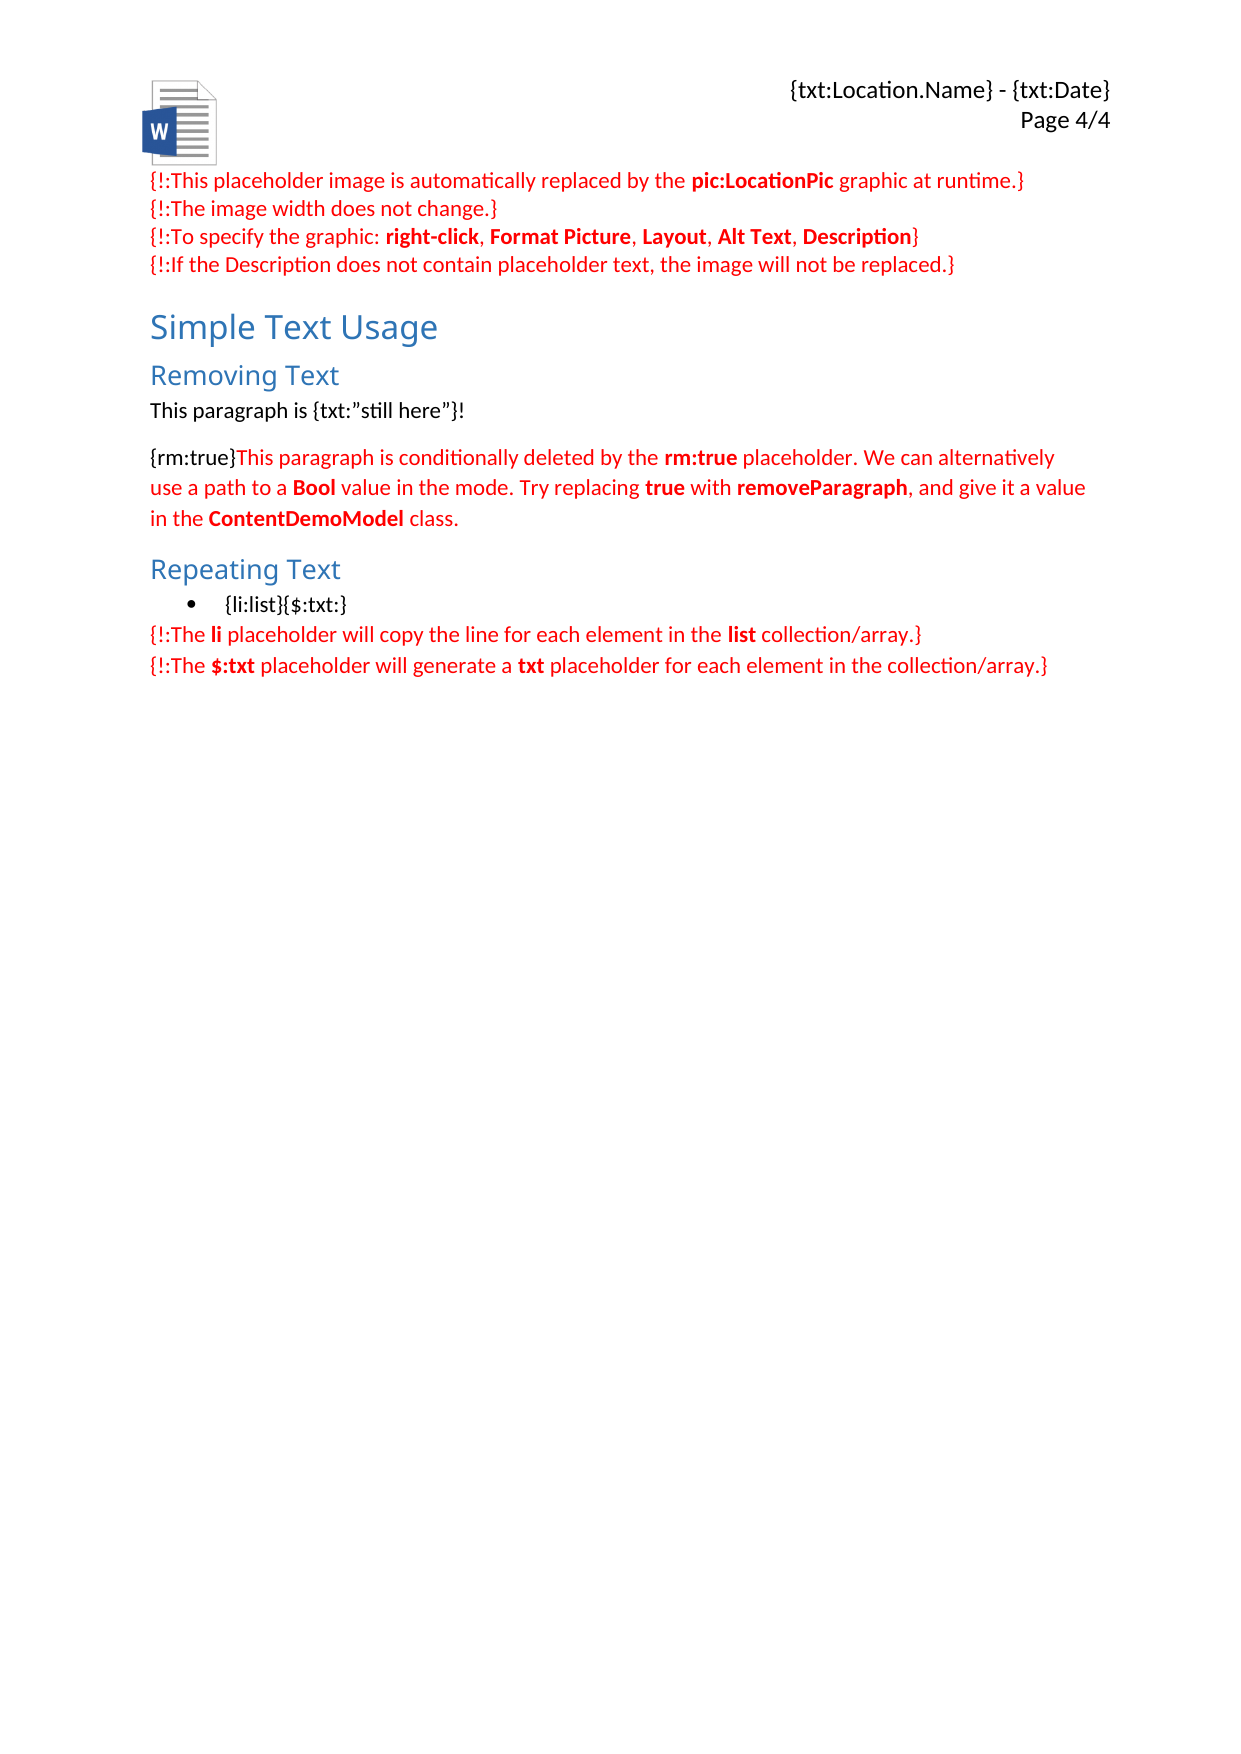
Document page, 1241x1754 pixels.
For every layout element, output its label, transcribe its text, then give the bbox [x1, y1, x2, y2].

text {!:The li placeholder will copy the line for each element in the list collection/array.} {!:The $:txt placeholder will generate a txt placeholder for each element in the collection/array.} [150, 621, 1090, 679]
text {rm:true}This paragraph is conditionally deleted by the rm:true placeholder. We can alternatively use a path to a Bool value in the mode. Try replacing true with removeParagraph, and give it a value in the ContentDemoModel class. [150, 443, 1090, 532]
subtitle Simple Text Usage [150, 303, 1090, 349]
subtitle Repeating Text [150, 551, 1090, 587]
text This paragraph is {txt:”still here”}! [150, 396, 1090, 424]
picture [135, 73, 233, 167]
list {li:list}{$:txt:} [187, 590, 1090, 618]
subtitle Removing Text [150, 357, 1090, 393]
